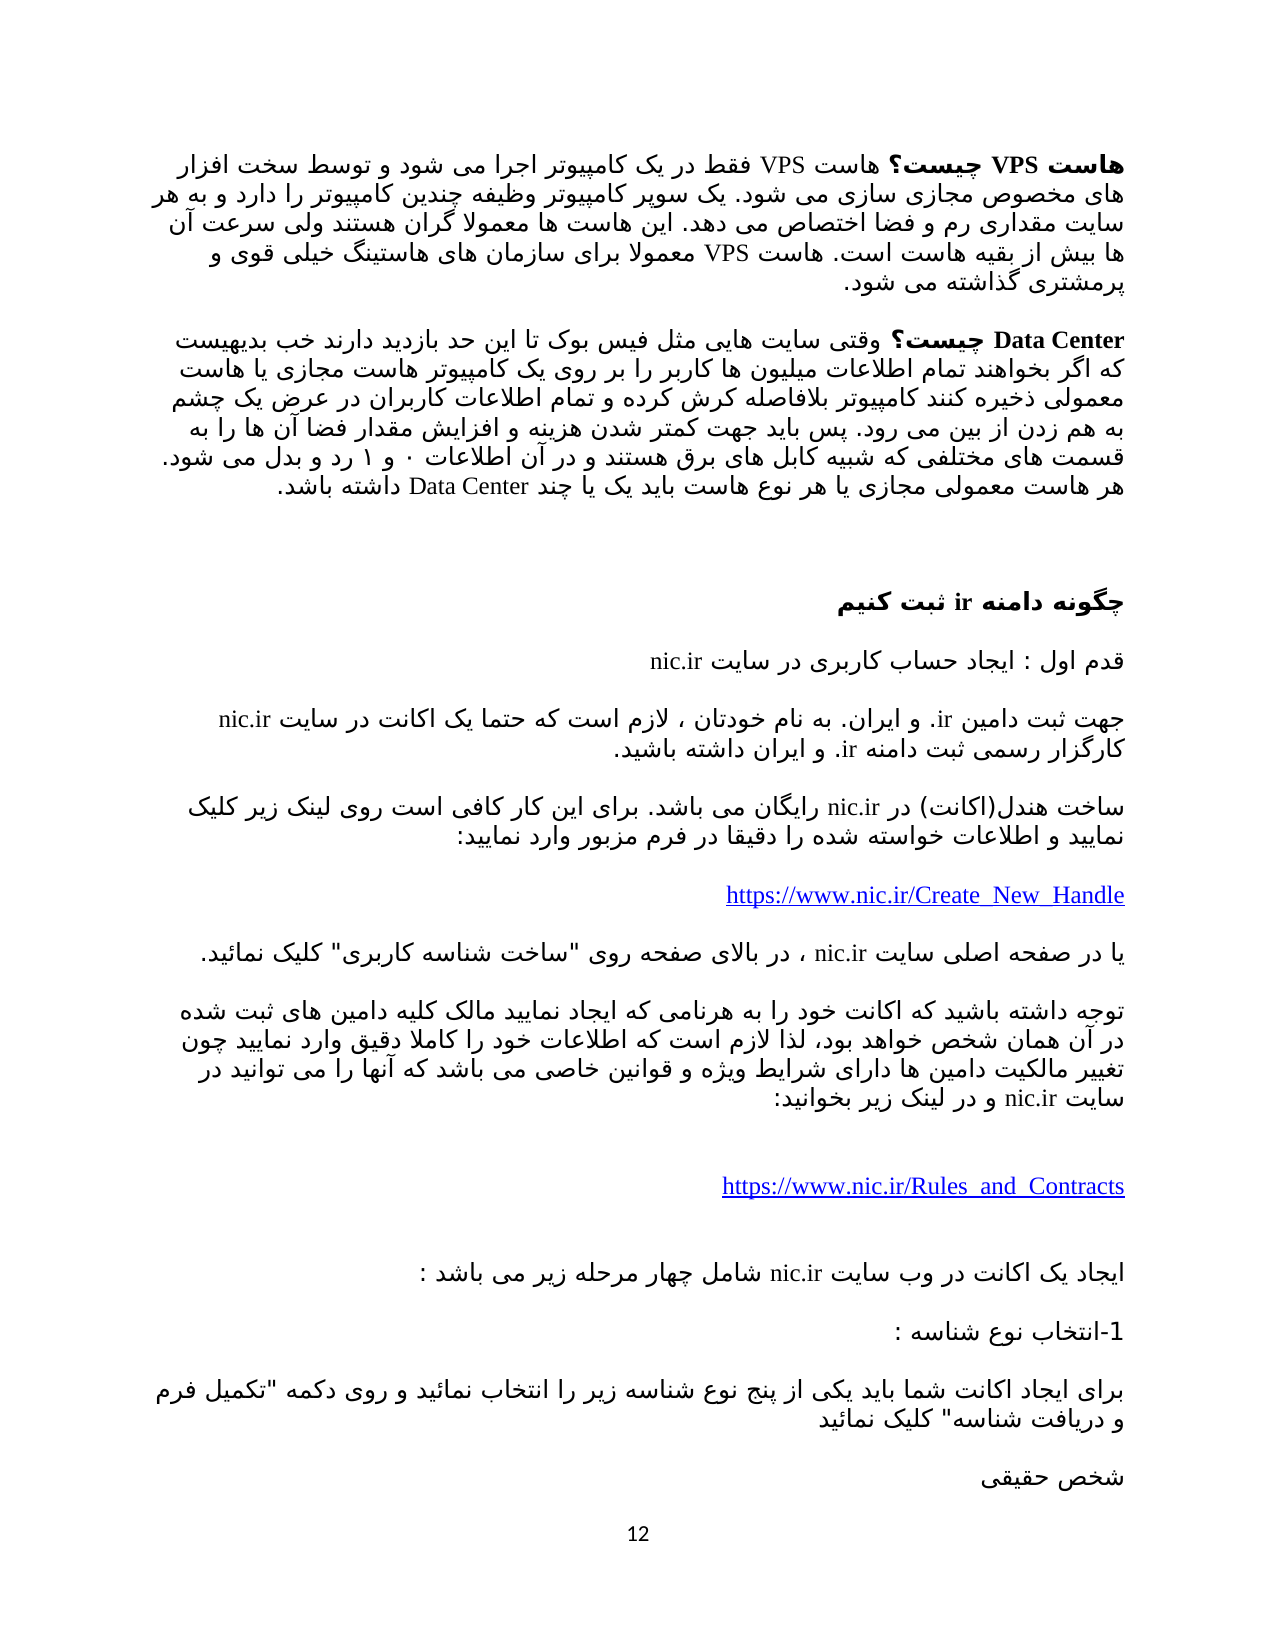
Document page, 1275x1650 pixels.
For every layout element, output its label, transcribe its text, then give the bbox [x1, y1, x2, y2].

text Data Center چیست؟ وقتی سایت هایی مثل فیس بوک تا این حد بازدید دارند خب بدیهیست که اگر بخواهند تمام اطلاعات میلیون ها کاربر را بر روی یک کامپیوتر هاست مجازی یا هاست معمولی ذخیره کنند کامپیوتر بلافاصله کرش کرده و تمام اطلاعات کاربران در عرض یک چشم به هم زدن از بین می رود. پس باید جهت کمتر شدن هزینه و افزایش مقدار فضا آن ها را به قسمت های مختلفی که شبیه کابل های برق هستند و در آن اطلاعات ۰ و ۱ رد و بدل می شود. هر هاست معمولی مجازی یا هر نوع هاست باید یک یا چند Data Center داشته باشد. [150, 325, 1125, 500]
text هاست VPS چیست؟ هاست VPS فقط در یک کامپیوتر اجرا می شود و توسط سخت افزار های مخصوص مجازی سازی می شود. یک سوپر کامپیوتر وظیفه چندین کامپیوتر را دارد و به هر سایت مقداری رم و فضا اختصاص می دهد. این هاست ها معمولا گران هستند ولی سرعت آن ها بیش از بقیه هاست است. هاست VPS معمولا برای سازمان های هاستینگ خیلی قوی و پرمشتری گذاشته می شود. [150, 150, 1125, 296]
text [150, 646, 1125, 1492]
text چگونه دامنه ir ثبت کنیم [150, 587, 1125, 617]
